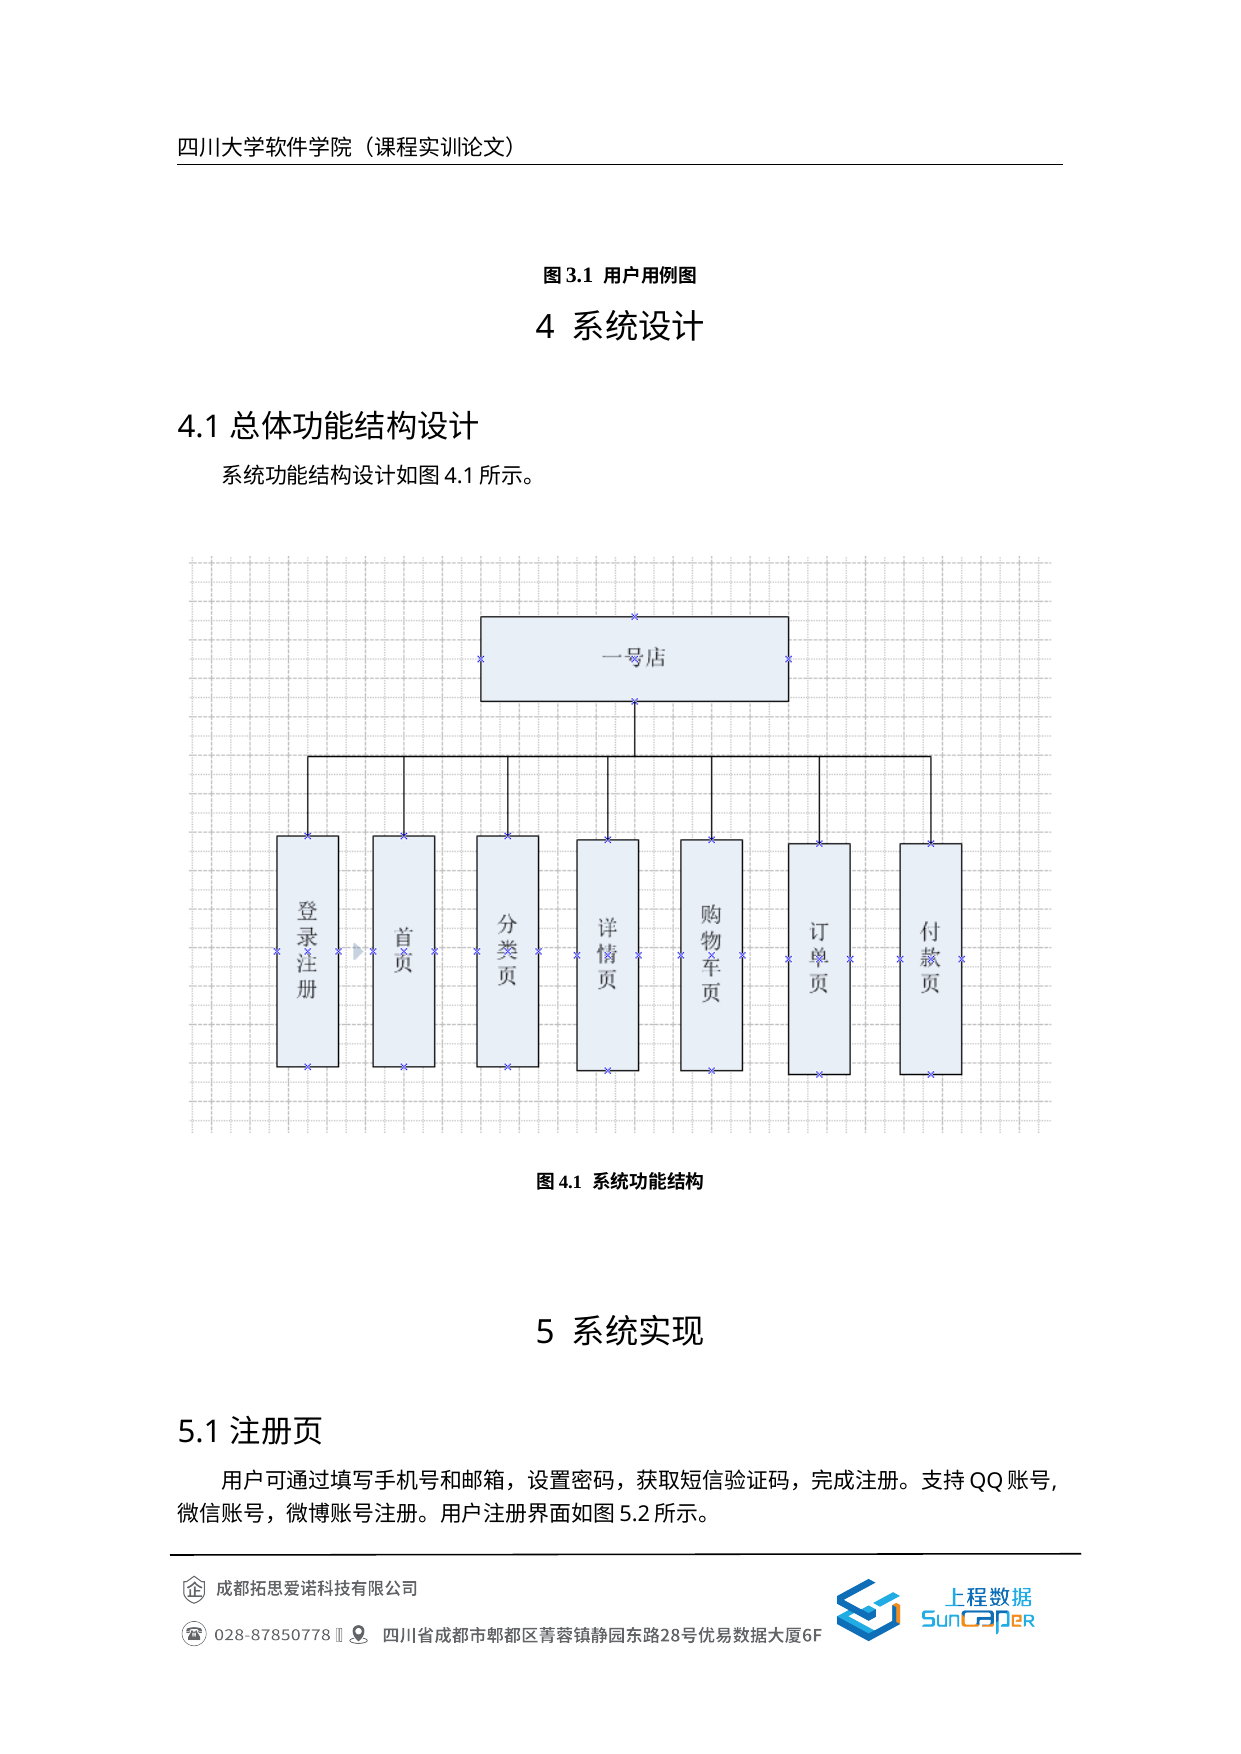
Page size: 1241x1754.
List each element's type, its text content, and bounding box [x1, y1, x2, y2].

subtitle 4.1 总体功能结构设计 [177, 391, 1063, 457]
picture [177, 1572, 1043, 1648]
text 用户可通过填写手机号和邮箱，设置密码，获取短信验证码，完成注册。支持QQ账号,微信账号，微博账号注册。用户注册界面如图5.2所示。 [177, 1462, 1063, 1529]
text 图3.1 用户用例图 [177, 249, 1063, 291]
subtitle 5 系统实现 [177, 1296, 1063, 1363]
subtitle 4 系统设计 [177, 291, 1063, 357]
text 图4.1 系统功能结构 [177, 1155, 1063, 1196]
text 系统功能结构设计如图4.1所示。 [177, 457, 1063, 490]
subtitle 5.1 注册页 [177, 1396, 1063, 1462]
picture [188, 556, 1052, 1133]
